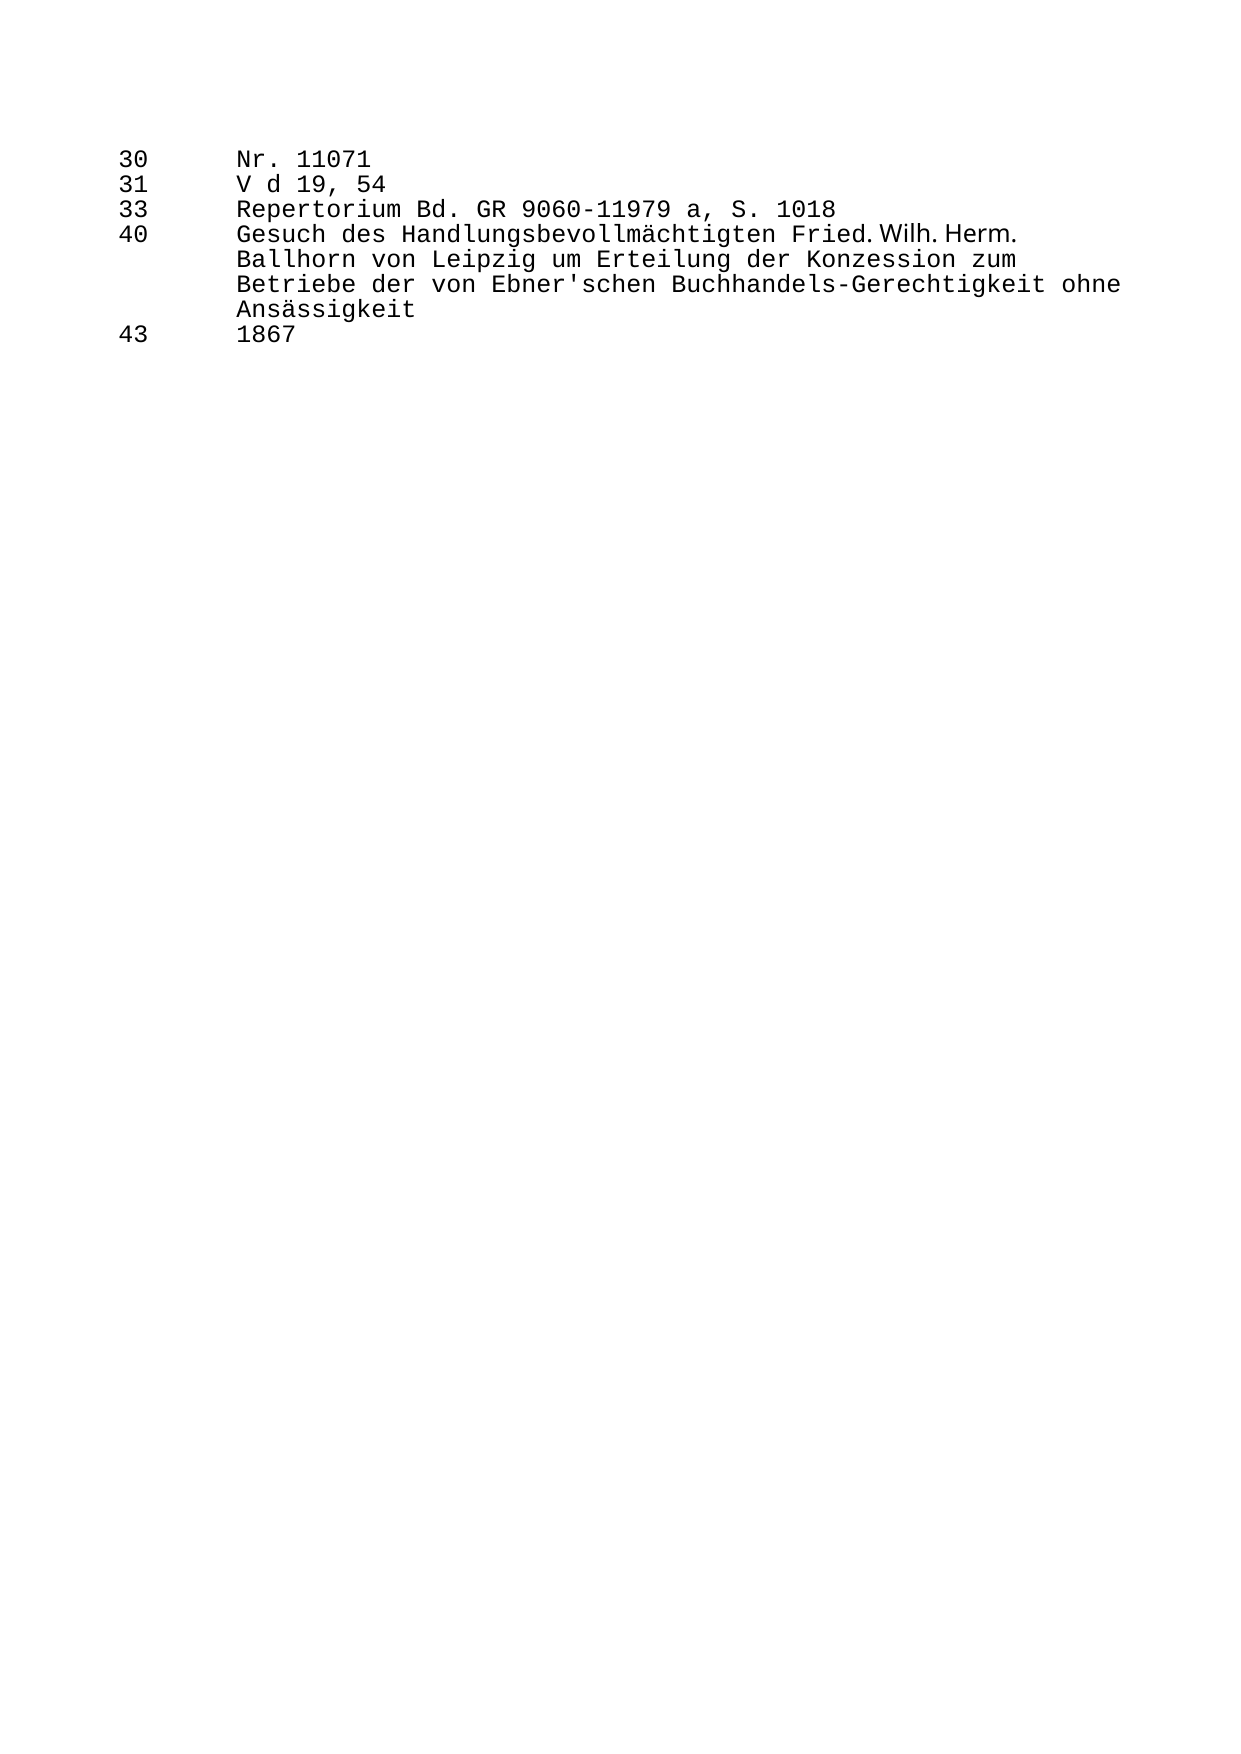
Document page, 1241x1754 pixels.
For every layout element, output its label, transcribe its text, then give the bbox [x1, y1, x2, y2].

text 30 Nr. 11071 [118, 148, 1122, 173]
text 33 Repertorium Bd. GR 9060-11979 a, S. 1018 [118, 198, 1122, 223]
text 40 Gesuch des p[5{s[Handlungsbevollmächtigten]s} 2{Fried. Wilh. Herm.} 1{Ballhorn} von 6{o[Leipzig]o}]p um Erteilung der s[Konzession]s zum Betriebe der von s[p[Ebner]p'schen Buchhandels-Gerechtigkeit]s ohne s[Ansässigkeit]s [118, 223, 1122, 323]
text 31 V d 19, 54 [118, 173, 1122, 198]
text 43 1867 [118, 323, 1122, 348]
